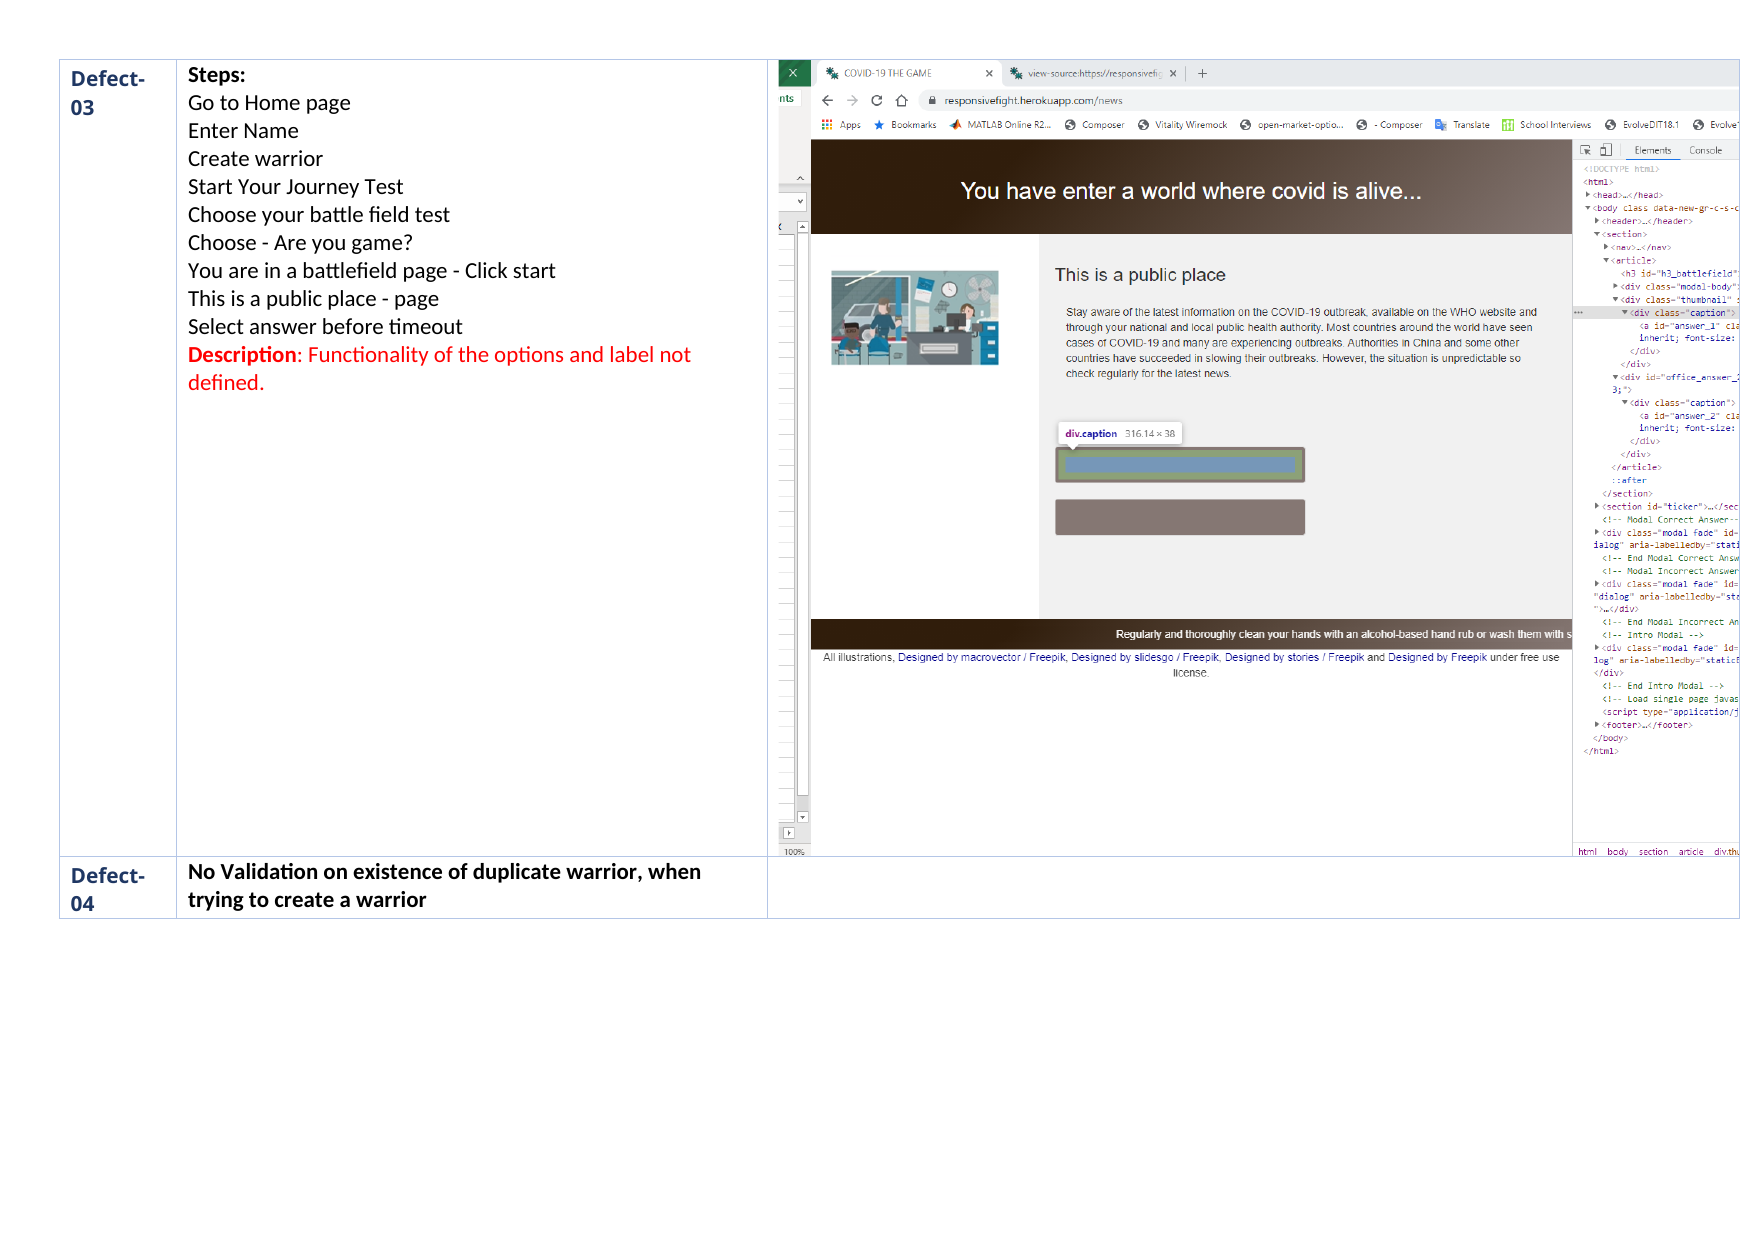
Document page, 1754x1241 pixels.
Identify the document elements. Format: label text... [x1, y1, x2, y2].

table_cell [768, 857, 1739, 918]
table_cell No Validation on existence of duplicate warrior, when trying to create a warrior [177, 857, 767, 918]
table_cell Defect-03 [60, 60, 176, 856]
table_cell Steps: Go to Home page Enter Name Create warrior Start Your Journey Test Choose your battle field test Choose - Are you game? You are in a battlefield page - Click start This is a public place - page Select answer before timeout Description: Functionality of the options and label not defined. [177, 60, 767, 856]
picture [778, 60, 1739, 856]
table_cell [768, 60, 778, 856]
table_cell Defect-04 [60, 857, 176, 918]
